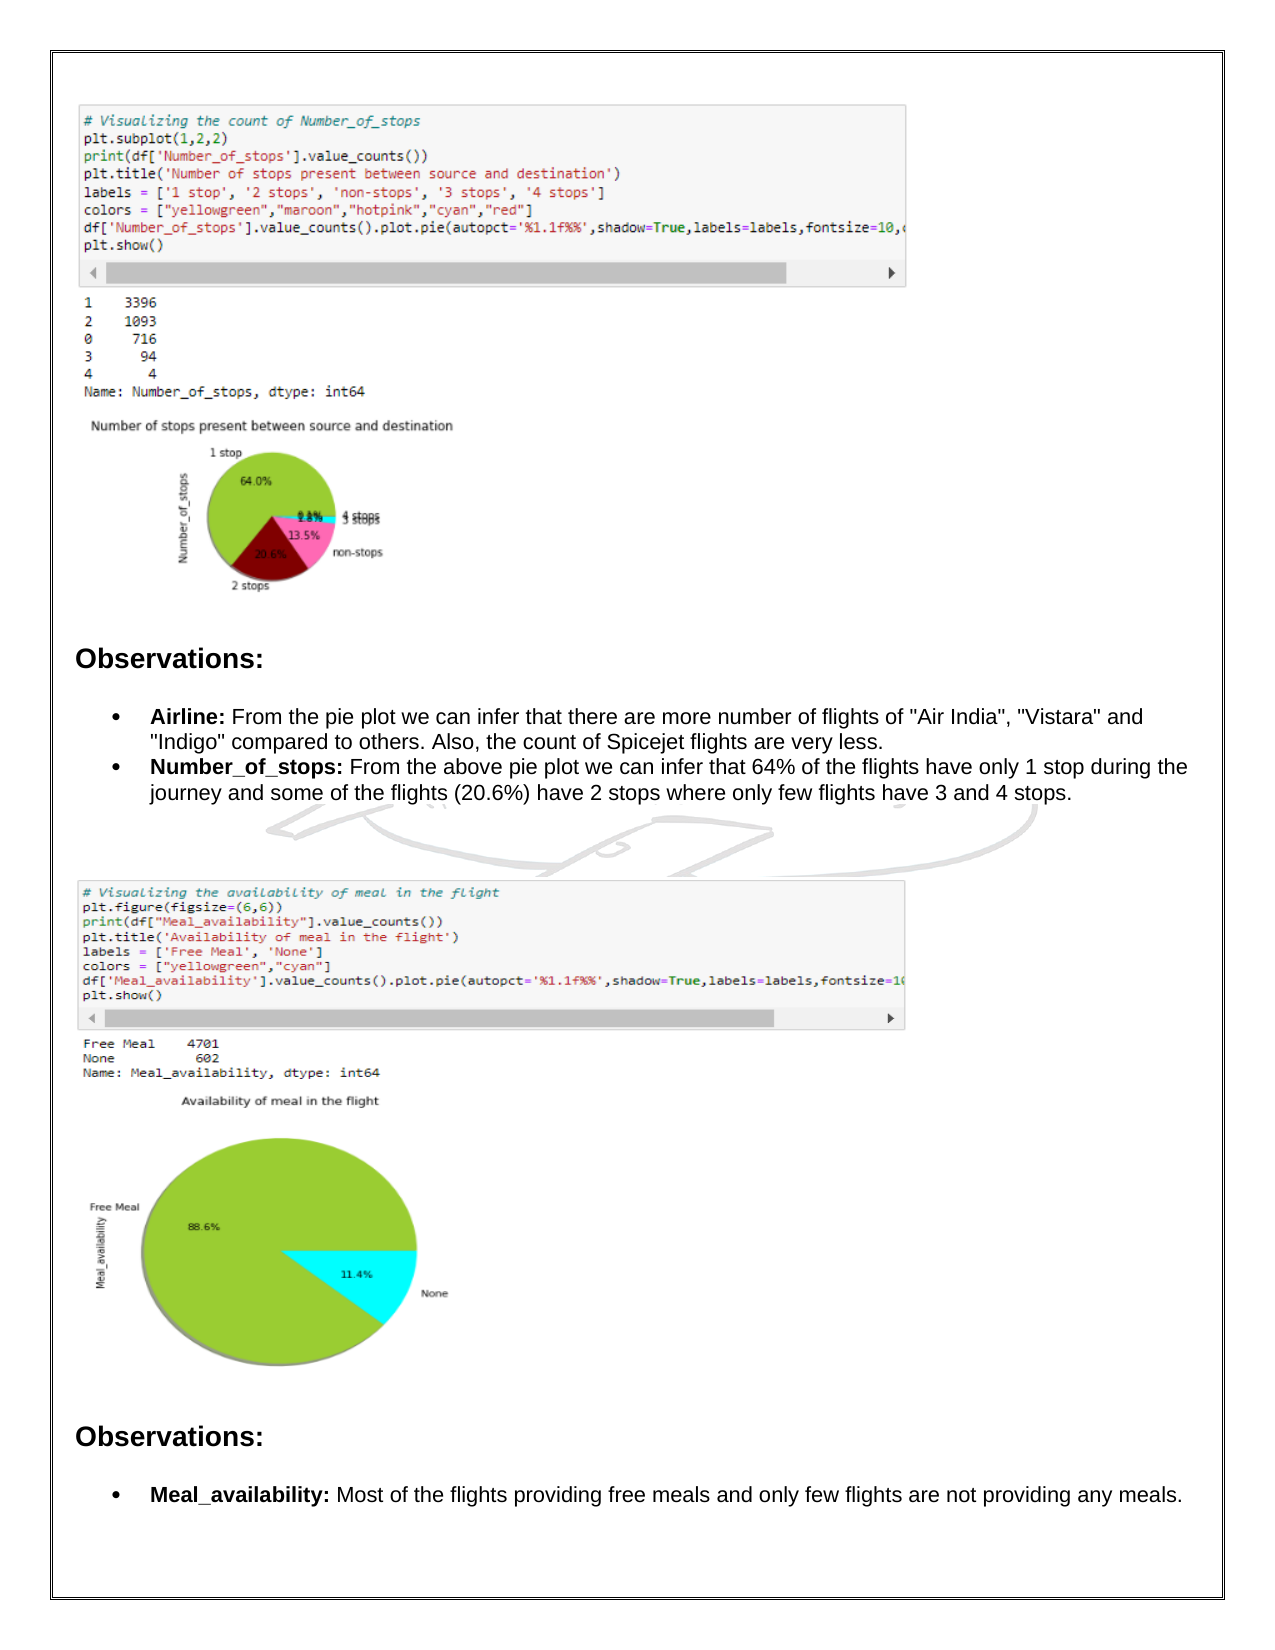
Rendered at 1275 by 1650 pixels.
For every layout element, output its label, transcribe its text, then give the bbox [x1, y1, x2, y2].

text Observations: [75, 642, 1200, 674]
list Meal_availability: Most of the flights providing free meals and only few flights are not providing any meals. [112, 1482, 1200, 1507]
list Number_of_stops: From the above pie plot we can infer that 64% of the flights have only 1 stop during the journey and some of the flights (20.6%) have 2 stops where only few flights have 3 and 4 stops. [112, 754, 1200, 804]
picture [75, 877, 908, 1399]
list Airline: From the pie plot we can infer that there are more number of flights of "Air India", "Vistara" and "Indigo" compared to others. Also, the count of Spicejet flights are very less. [112, 704, 1200, 754]
text Observations: [75, 1420, 1200, 1453]
picture [75, 103, 909, 621]
